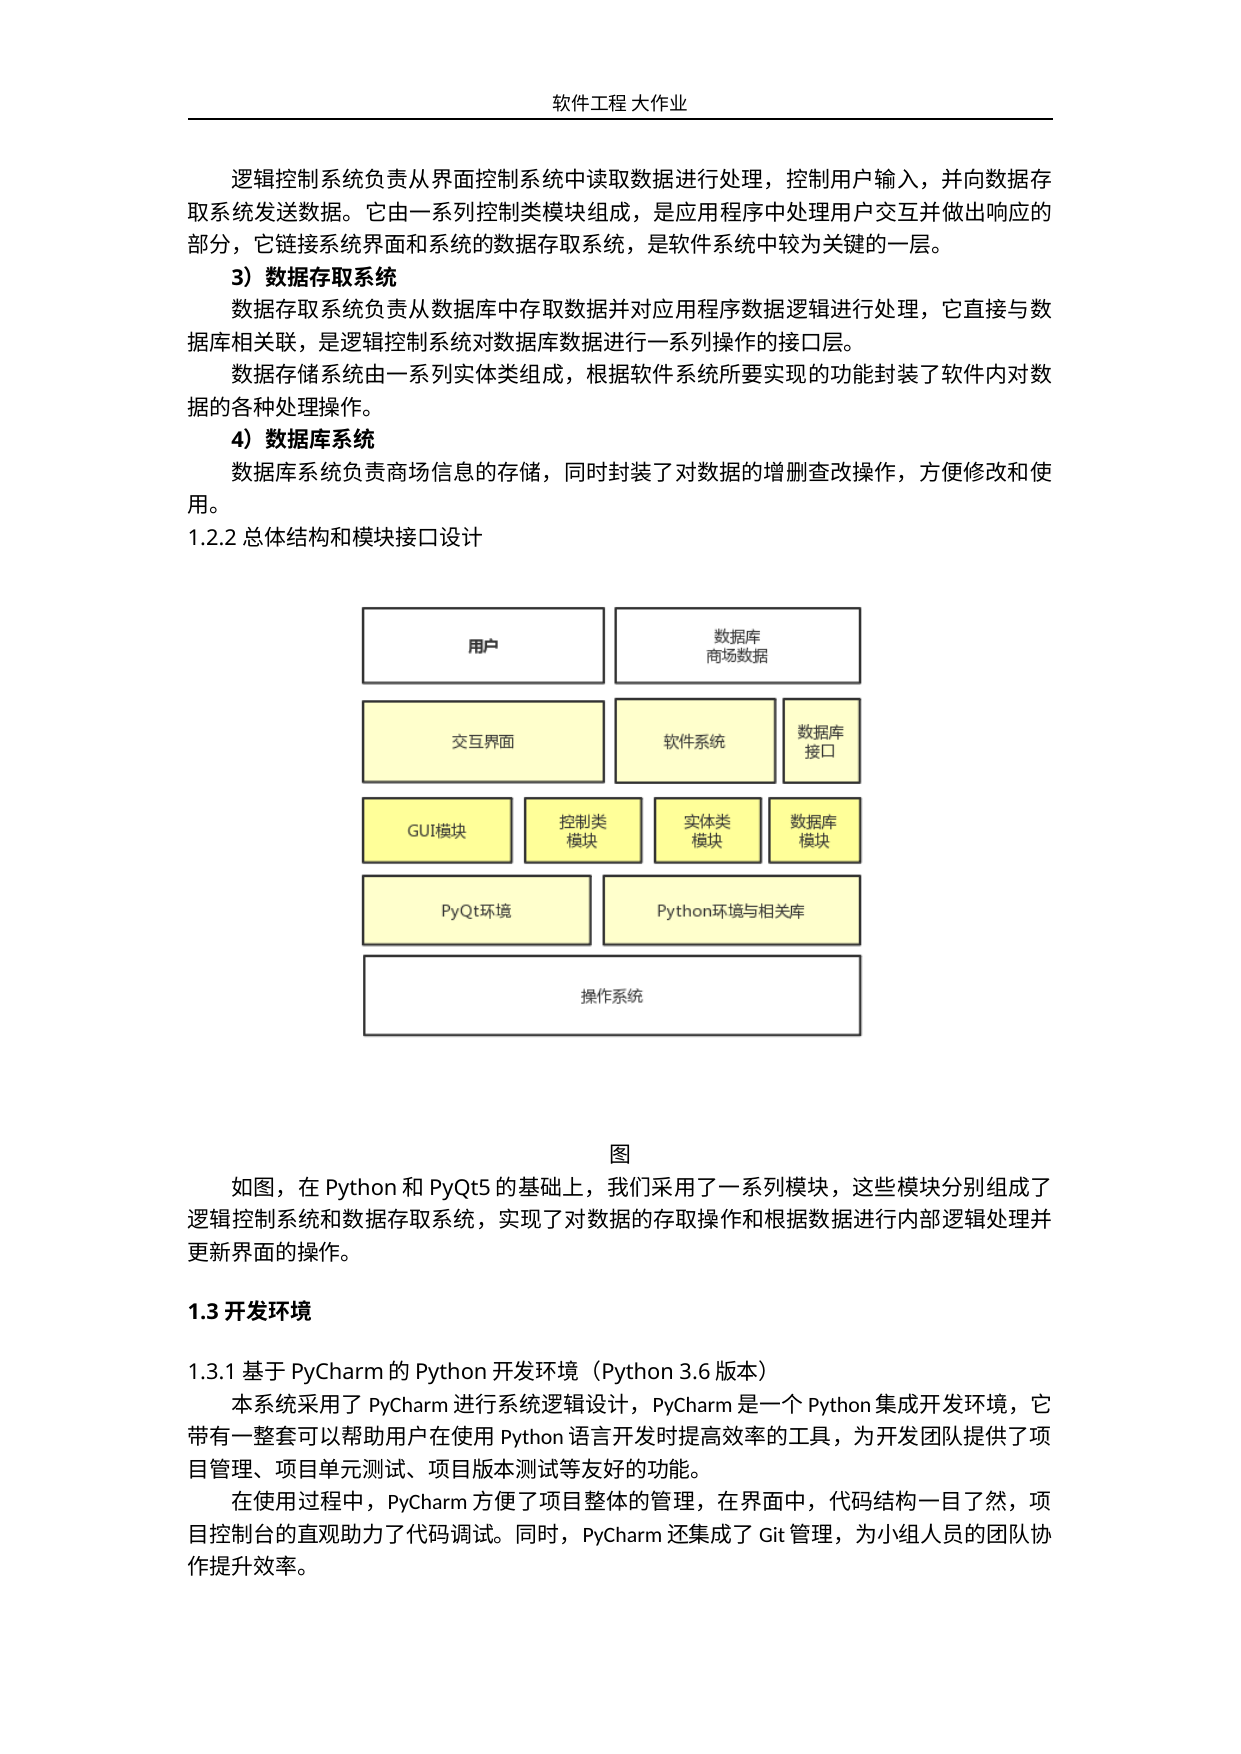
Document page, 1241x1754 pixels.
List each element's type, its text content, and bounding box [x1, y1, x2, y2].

text 数据存储系统由一系列实体类组成，根据软件系统所要实现的功能封装了软件内对数据的各种处理操作。 [187, 357, 1053, 422]
text 逻辑控制系统负责从界面控制系统中读取数据进行处理，控制用户输入，并向数据存取系统发送数据。它由一系列控制类模块组成，是应用程序中处理用户交互并做出响应的部分，它链接系统界面和系统的数据存取系统，是软件系统中较为关键的一层。 [187, 162, 1053, 259]
text 本系统采用了PyCharm进行系统逻辑设计，PyCharm是一个Python集成开发环境，它带有一整套可以帮助用户在使用Python语言开发时提高效率的工具，为开发团队提供了项目管理、项目单元测试、项目版本测试等友好的功能。 [187, 1386, 1053, 1484]
text 数据存取系统负责从数据库中存取数据并对应用程序数据逻辑进行处理，它直接与数据库相关联，是逻辑控制系统对数据库数据进行一系列操作的接口层。 [187, 292, 1053, 357]
picture [306, 552, 934, 1109]
subtitle 1.3 开发环境 [187, 1294, 1053, 1327]
text 如图，在Python和PyQt5的基础上，我们采用了一系列模块，这些模块分别组成了逻辑控制系统和数据存取系统，实现了对数据的存取操作和根据数据进行内部逻辑处理并更新界面的操作。 [187, 1169, 1053, 1267]
text 3）数据存取系统 [187, 259, 1053, 292]
text 在使用过程中，PyCharm方便了项目整体的管理，在界面中，代码结构一目了然，项目控制台的直观助力了代码调试。同时，PyCharm还集成了Git管理，为小组人员的团队协作提升效率。 [187, 1484, 1053, 1581]
text 4）数据库系统 [187, 422, 1053, 454]
text 数据库系统负责商场信息的存储，同时封装了对数据的增删查改操作，方便修改和使用。 [187, 454, 1053, 519]
text 图 [187, 1137, 1053, 1169]
text 1.2.2 总体结构和模块接口设计 [187, 519, 1053, 552]
text 1.3.1 基于PyCharm的Python开发环境（Python 3.6版本） [187, 1354, 1053, 1386]
